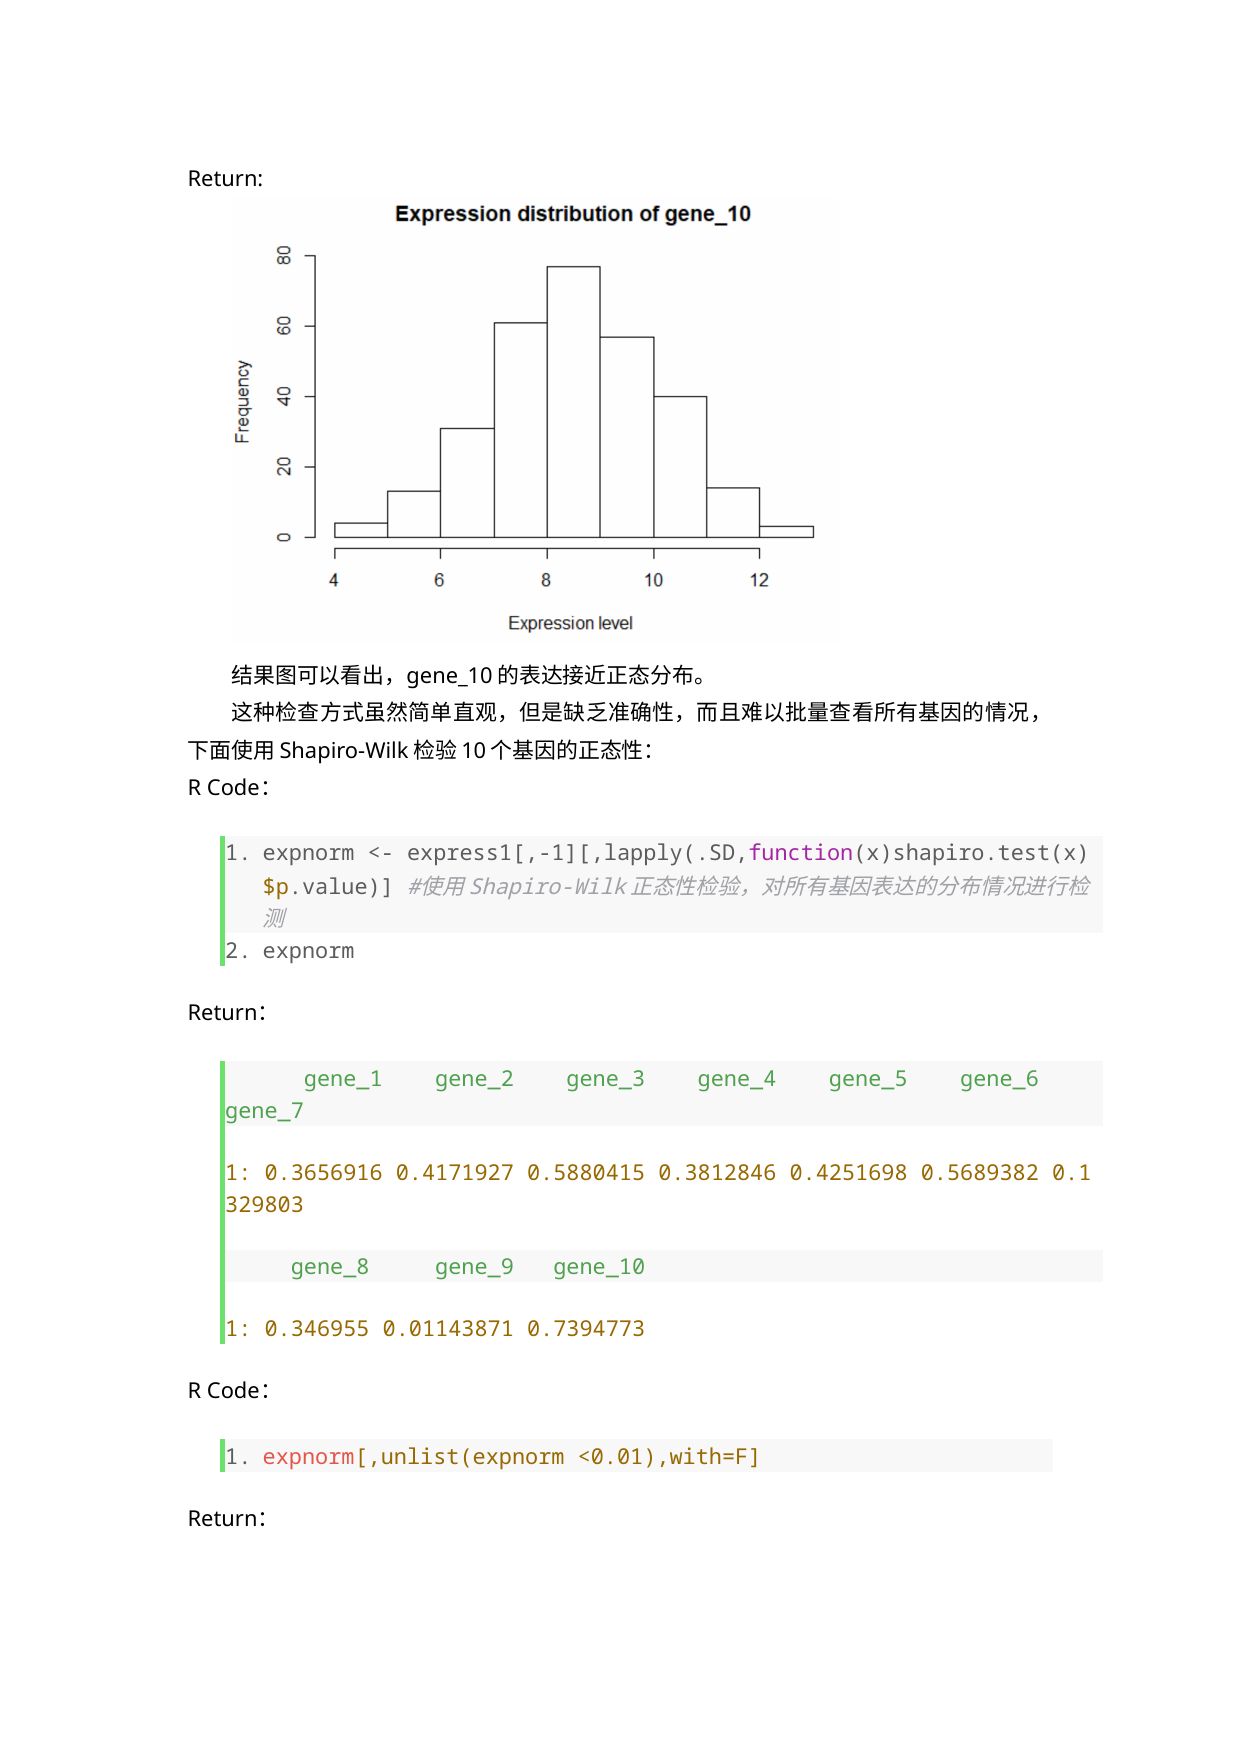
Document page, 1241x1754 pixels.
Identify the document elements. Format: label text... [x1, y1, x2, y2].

text 1: 0.3656916 0.4171927 0.5880415 0.3812846 0.4251698 0.5689382 0.1329803 [225, 1156, 1103, 1221]
text Return： [187, 1501, 1053, 1533]
text 这种检查方式虽然简单直观，但是缺乏准确性，而且难以批量查看所有基因的情况，下面使用Shapiro-Wilk检验10个基因的正态性： [187, 695, 1053, 765]
text Return： [187, 995, 1053, 1027]
text R Code： [187, 1373, 1053, 1406]
text 结果图可以看出，gene_10的表达接近正态分布。 [187, 658, 1053, 690]
text gene_8 gene_9 gene_10 [225, 1250, 1103, 1282]
list expnorm <- express1[,-1][,lapply(.SD,function(x)shapiro.test(x)$p.value)] #使用Shapiro-Wilk正态性检验，对所有基因表达的分布情况进行检测 [225, 836, 1103, 933]
picture [231, 198, 840, 643]
text 1: 0.346955 0.01143871 0.7394773 [225, 1311, 1103, 1344]
text gene_1 gene_2 gene_3 gene_4 gene_5 gene_6 gene_7 [225, 1061, 1103, 1126]
text Return: [187, 162, 1053, 194]
list expnorm[,unlist(expnorm <0.01),with=F] [225, 1439, 1053, 1472]
text R Code： [187, 769, 1053, 802]
list expnorm [225, 933, 1053, 966]
